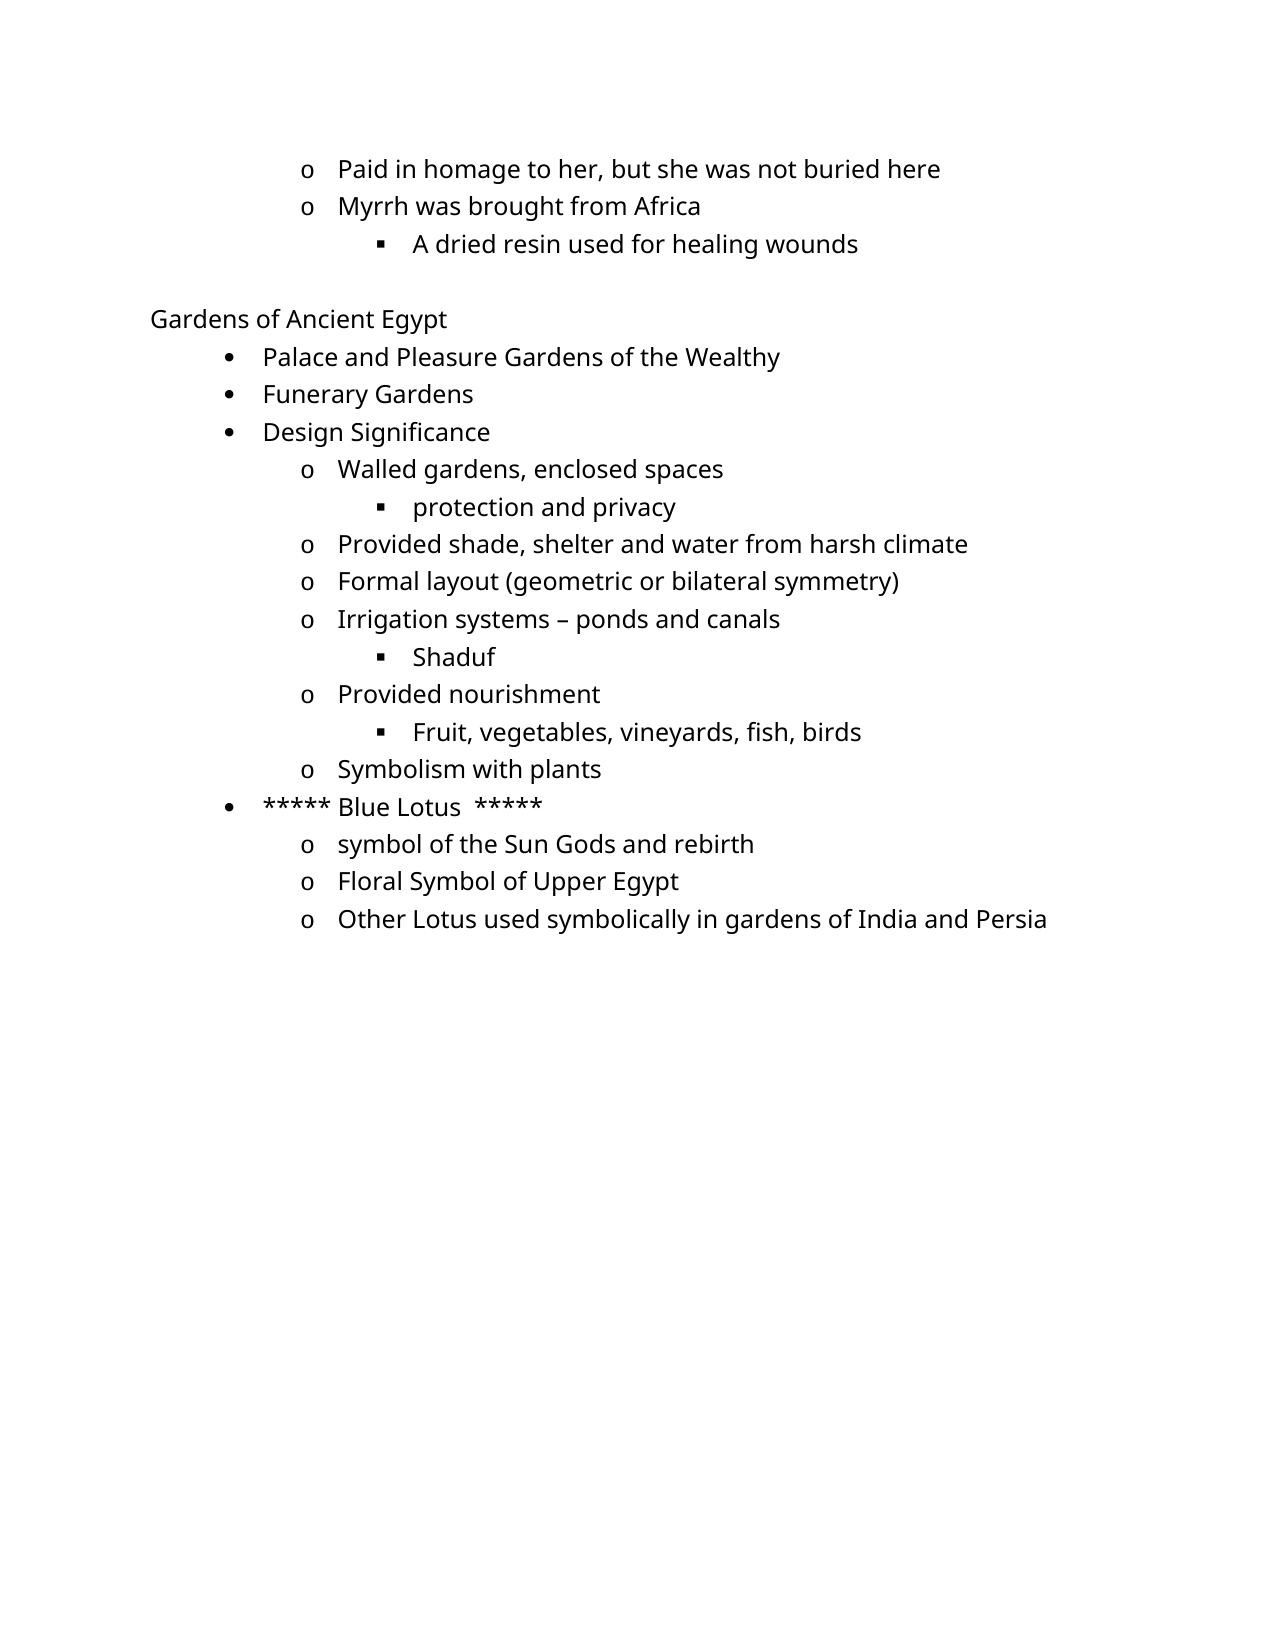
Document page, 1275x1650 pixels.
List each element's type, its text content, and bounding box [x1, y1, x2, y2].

text Palace and Pleasure Gardens of the Wealthy [225, 337, 1125, 375]
text symbol of the Sun Gods and rebirth [300, 825, 1125, 862]
text Paid in homage to her, but she was not buried here [300, 150, 1125, 187]
text Shaduf [375, 637, 1125, 675]
text A dried resin used for healing wounds [375, 225, 1125, 262]
text ***** Blue Lotus ***** [225, 787, 1125, 825]
text Other Lotus used symbolically in gardens of India and Persia [300, 900, 1125, 937]
text Provided shade, shelter and water from harsh climate [300, 525, 1125, 562]
text protection and privacy [375, 487, 1125, 525]
text Walled gardens, enclosed spaces [300, 450, 1125, 487]
text Irrigation systems – ponds and canals [300, 600, 1125, 637]
text Formal layout (geometric or bilateral symmetry) [300, 562, 1125, 600]
text Myrrh was brought from Africa [300, 187, 1125, 225]
text Fruit, vegetables, vineyards, fish, birds [375, 712, 1125, 750]
text Design Significance [225, 412, 1125, 450]
text Gardens of Ancient Egypt [150, 300, 1125, 337]
text Symbolism with plants [300, 750, 1125, 787]
text Funerary Gardens [225, 375, 1125, 412]
text Floral Symbol of Upper Egypt [300, 862, 1125, 900]
text Provided nourishment [300, 675, 1125, 712]
